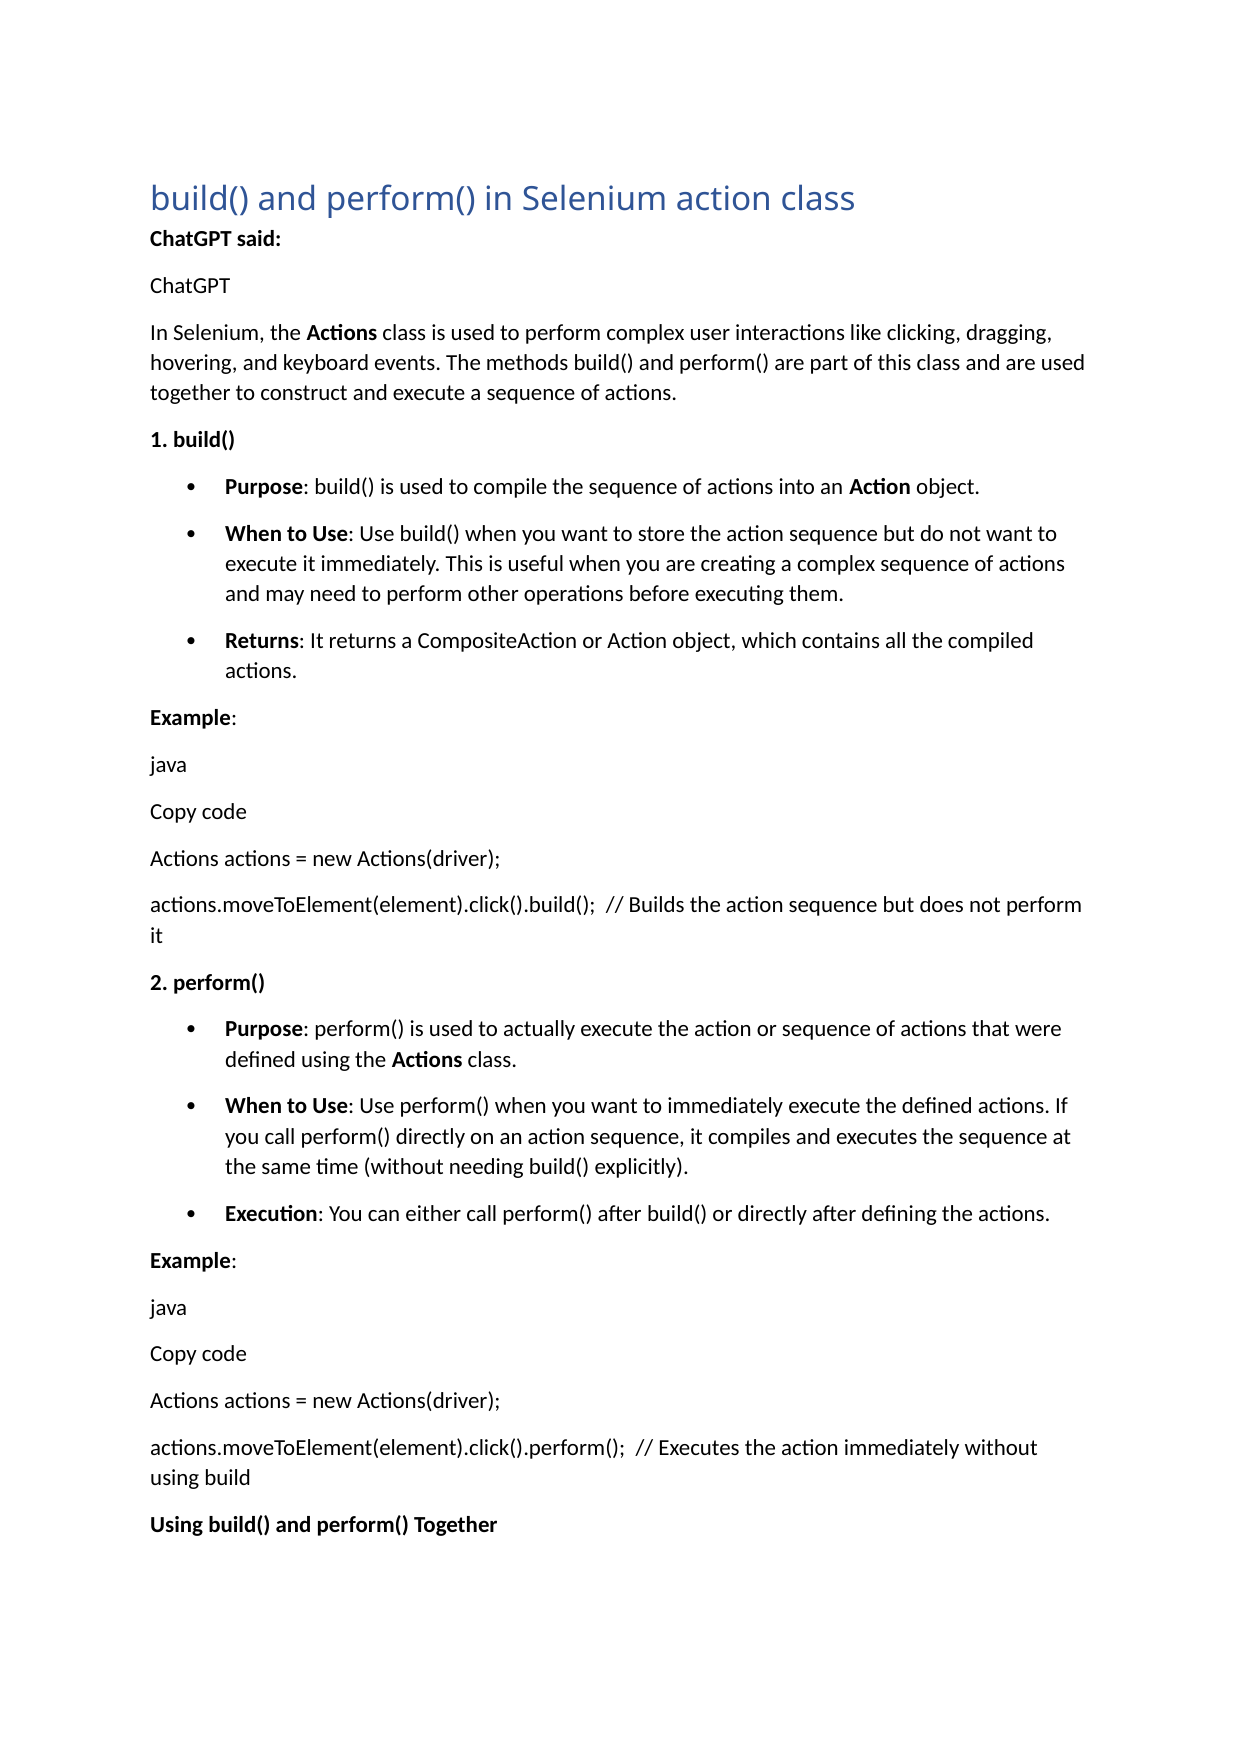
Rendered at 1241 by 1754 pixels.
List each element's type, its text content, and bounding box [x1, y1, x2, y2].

text actions.moveToElement(element).click().perform(); // Executes the action immediately without using build [150, 1433, 1090, 1492]
list Purpose: perform() is used to actually execute the action or sequence of actions that were defined using the Actions class. [187, 1014, 1090, 1073]
text Using build() and perform() Together [150, 1510, 1090, 1538]
text Copy code [150, 1339, 1090, 1368]
text Example: [150, 1246, 1090, 1274]
list When to Use: Use build() when you want to store the action sequence but do not want to execute it immediately. This is useful when you are creating a complex sequence of actions and may need to perform other operations before executing them. [187, 519, 1090, 607]
subtitle build() and perform() in Selenium action class [150, 175, 1090, 220]
text Actions actions = new Actions(driver); [150, 844, 1090, 872]
text 2. perform() [150, 968, 1090, 996]
text Actions actions = new Actions(driver); [150, 1386, 1090, 1414]
list When to Use: Use perform() when you want to immediately execute the defined actions. If you call perform() directly on an action sequence, it compiles and executes the sequence at the same time (without needing build() explicitly). [187, 1092, 1090, 1180]
text Example: [150, 703, 1090, 731]
text actions.moveToElement(element).click().build(); // Builds the action sequence but does not perform it [150, 891, 1090, 949]
text ChatGPT said: [150, 224, 1090, 252]
text In Selenium, the Actions class is used to perform complex user interactions like clicking, dragging, hovering, and keyboard events. The methods build() and perform() are part of this class and are used together to construct and execute a sequence of actions. [150, 318, 1090, 406]
text 1. build() [150, 425, 1090, 453]
list Purpose: build() is used to compile the sequence of actions into an Action object. [187, 472, 1090, 500]
text java [150, 750, 1090, 778]
text ChatGPT [150, 271, 1090, 299]
list Execution: You can either call perform() after build() or directly after defining the actions. [187, 1199, 1090, 1227]
text java [150, 1293, 1090, 1321]
list Returns: It returns a CompositeAction or Action object, which contains all the compiled actions. [187, 626, 1090, 684]
text Copy code [150, 797, 1090, 825]
